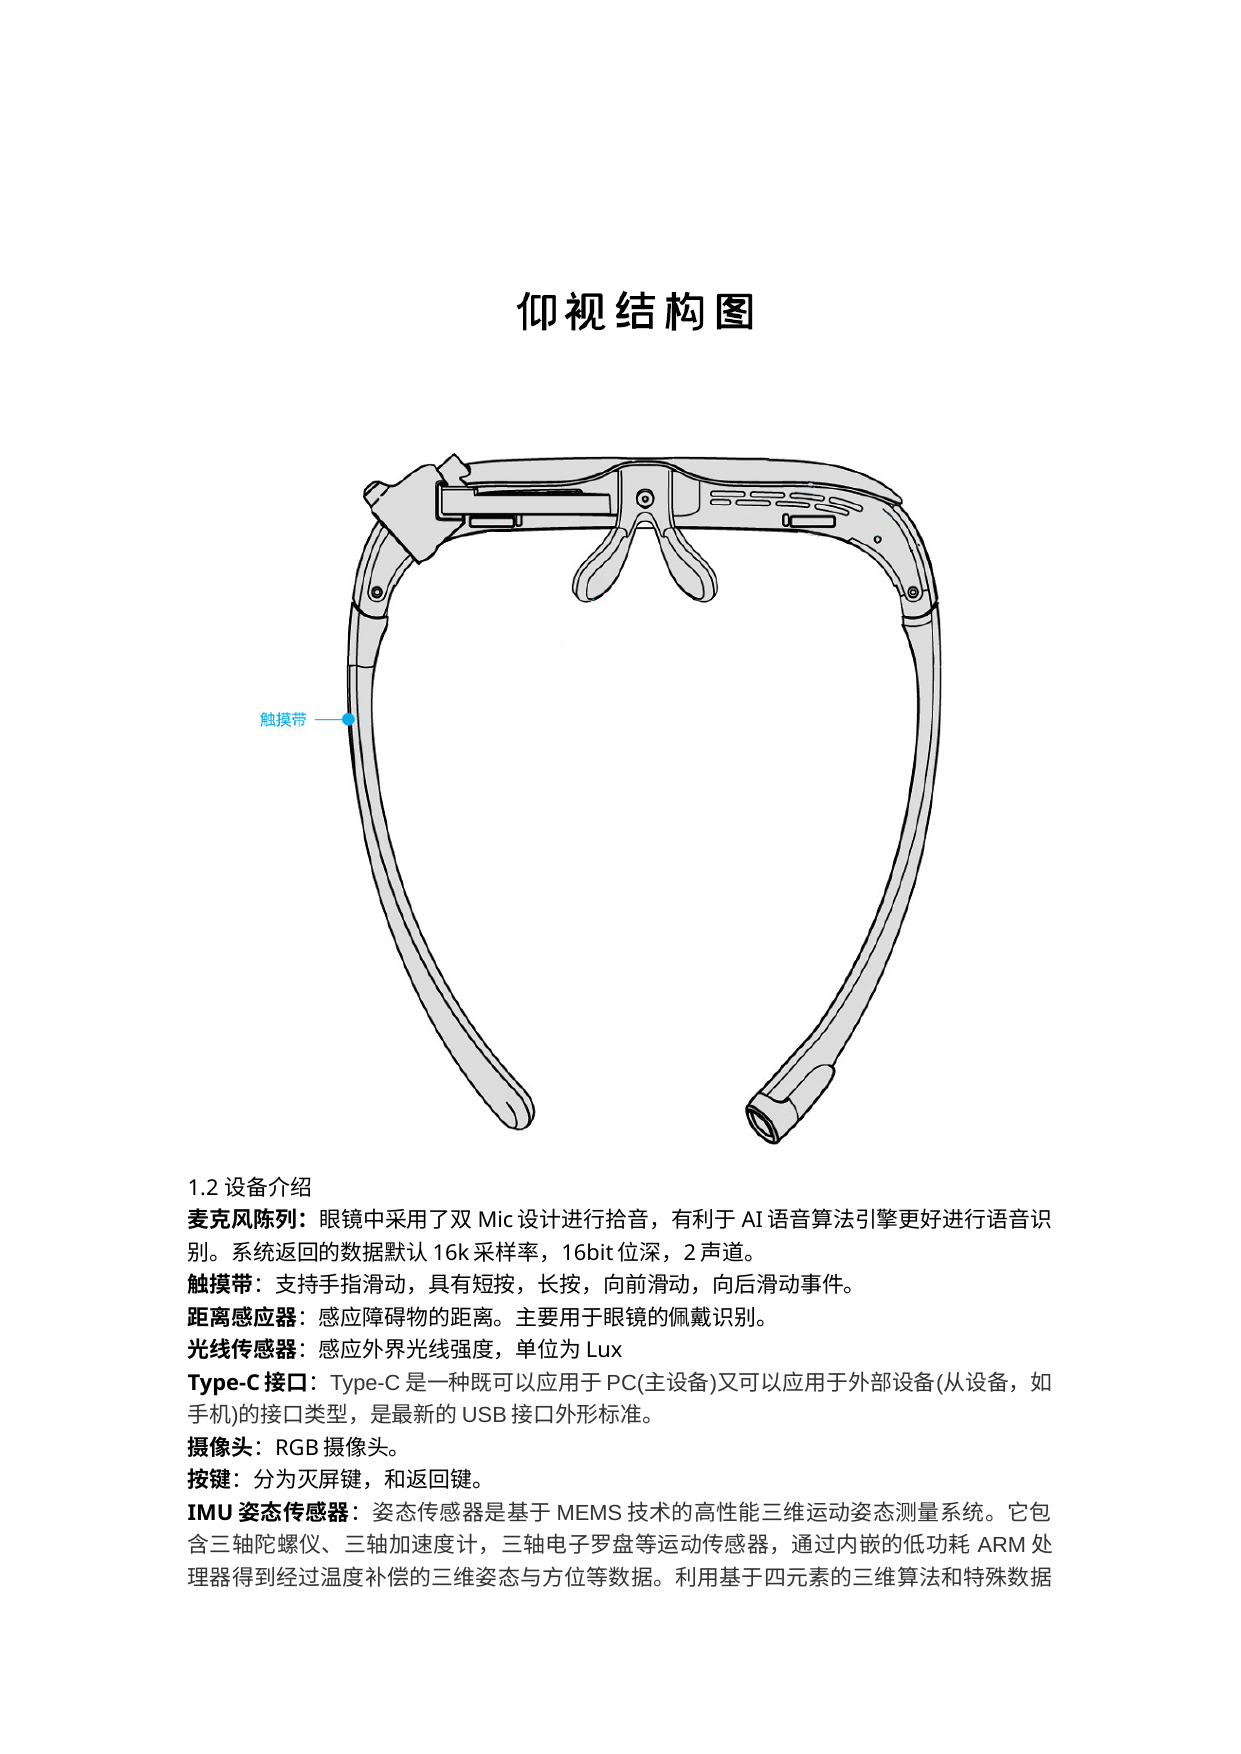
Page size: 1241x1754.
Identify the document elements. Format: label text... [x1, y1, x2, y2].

picture [187, 162, 1053, 1161]
text 摄像头：RGB摄像头。 [187, 1429, 1053, 1462]
text 光线传感器：感应外界光线强度，单位为Lux [187, 1332, 1053, 1364]
text 触摸带：支持手指滑动，具有短按，长按，向前滑动，向后滑动事件。 [187, 1267, 1053, 1299]
text 按键：分为灭屏键，和返回键。 [187, 1462, 1053, 1494]
text 麦克风陈列：眼镜中采用了双Mic设计进行拾音，有利于AI语音算法引擎更好进行语音识别。系统返回的数据默认16k采样率，16bit位深，2声道。 [187, 1202, 1053, 1267]
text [187, 1494, 1053, 1592]
text Type-C接口：Type-C是一种既可以应用于PC(主设备)又可以应用于外部设备(从设备，如手机)的接口类型，是最新的USB接口外形标准。 [187, 1364, 1053, 1429]
text 1.2 设备介绍 [187, 1169, 1053, 1202]
text 距离感应器：感应障碍物的距离。主要用于眼镜的佩戴识别。 [187, 1299, 1053, 1332]
